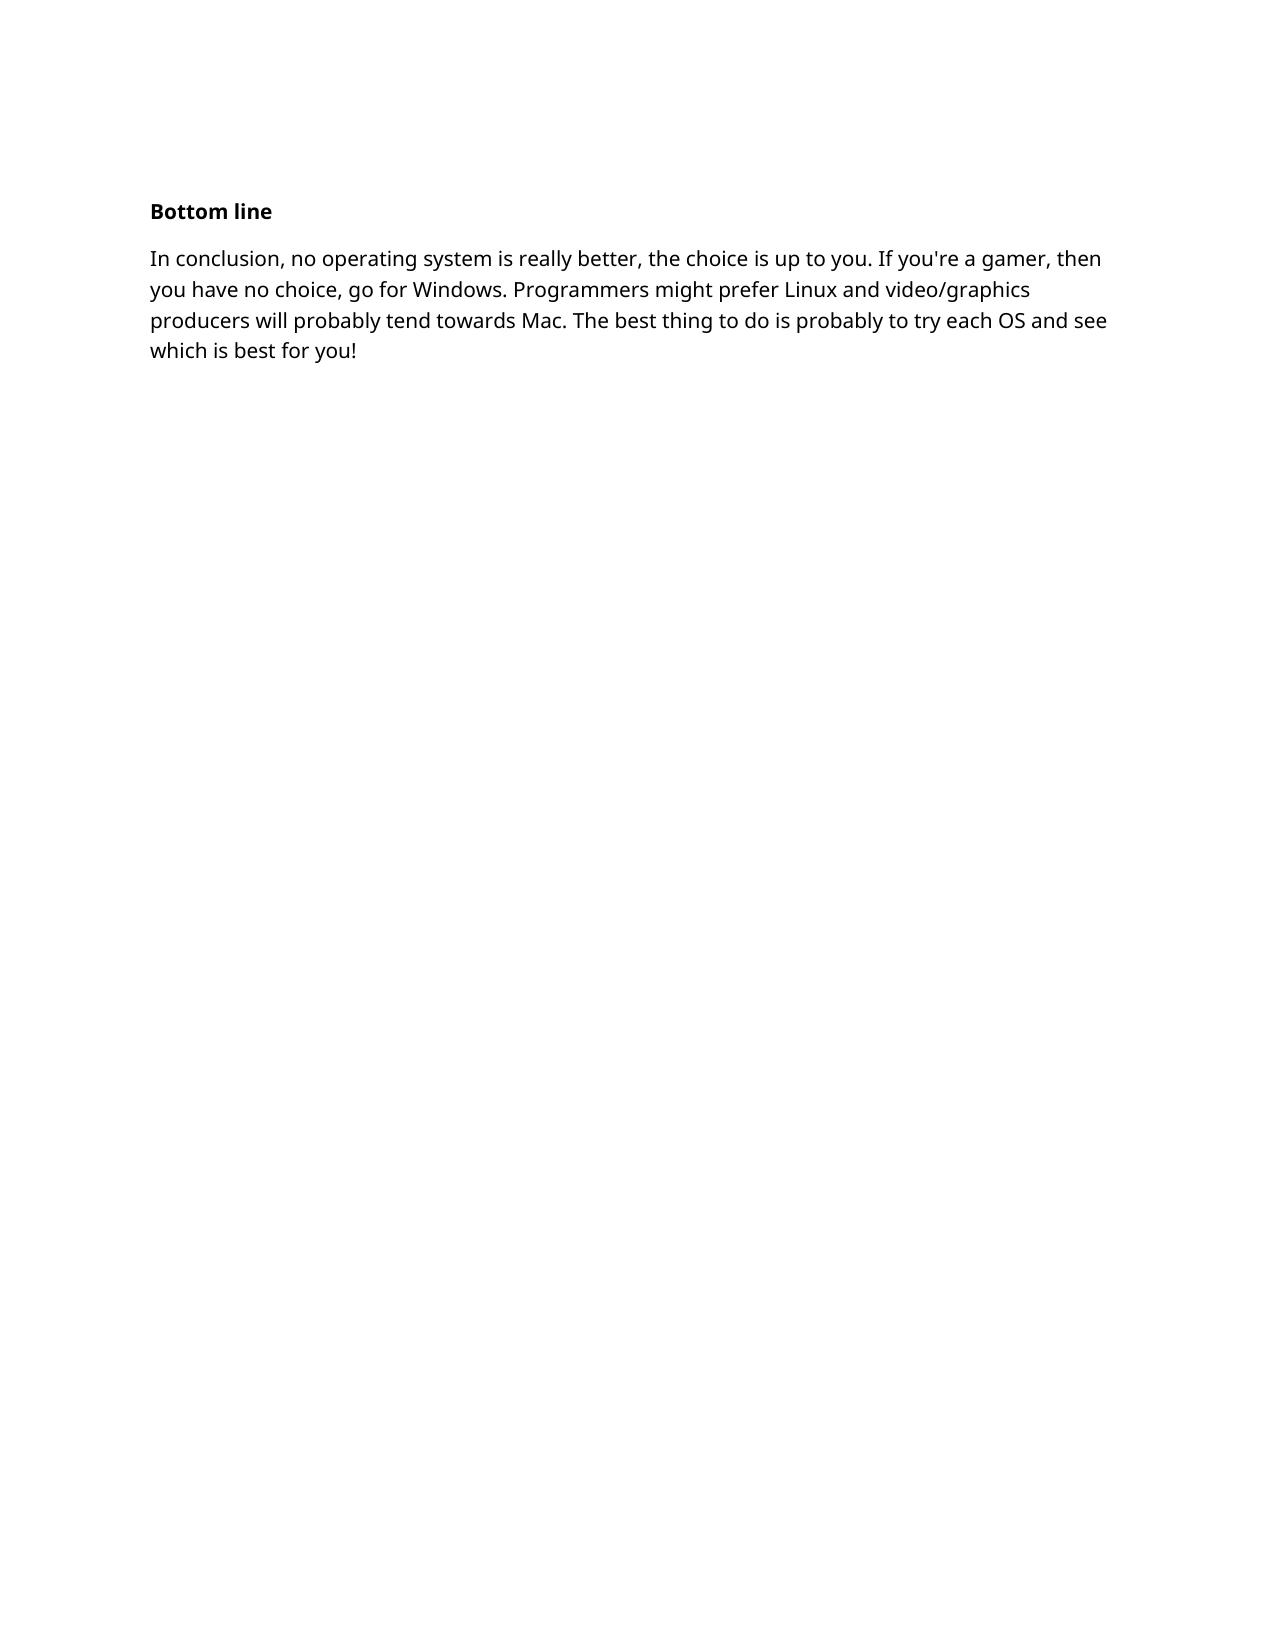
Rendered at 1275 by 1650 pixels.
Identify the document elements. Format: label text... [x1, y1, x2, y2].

text Bottom line [150, 197, 1125, 226]
text In conclusion, no operating system is really better, the choice is up to you. If you're a gamer, then you have no choice, go for Windows. Programmers might prefer Linux and video/graphics producers will probably tend towards Mac. The best thing to do is probably to try each OS and see which is best for you! [150, 244, 1125, 365]
